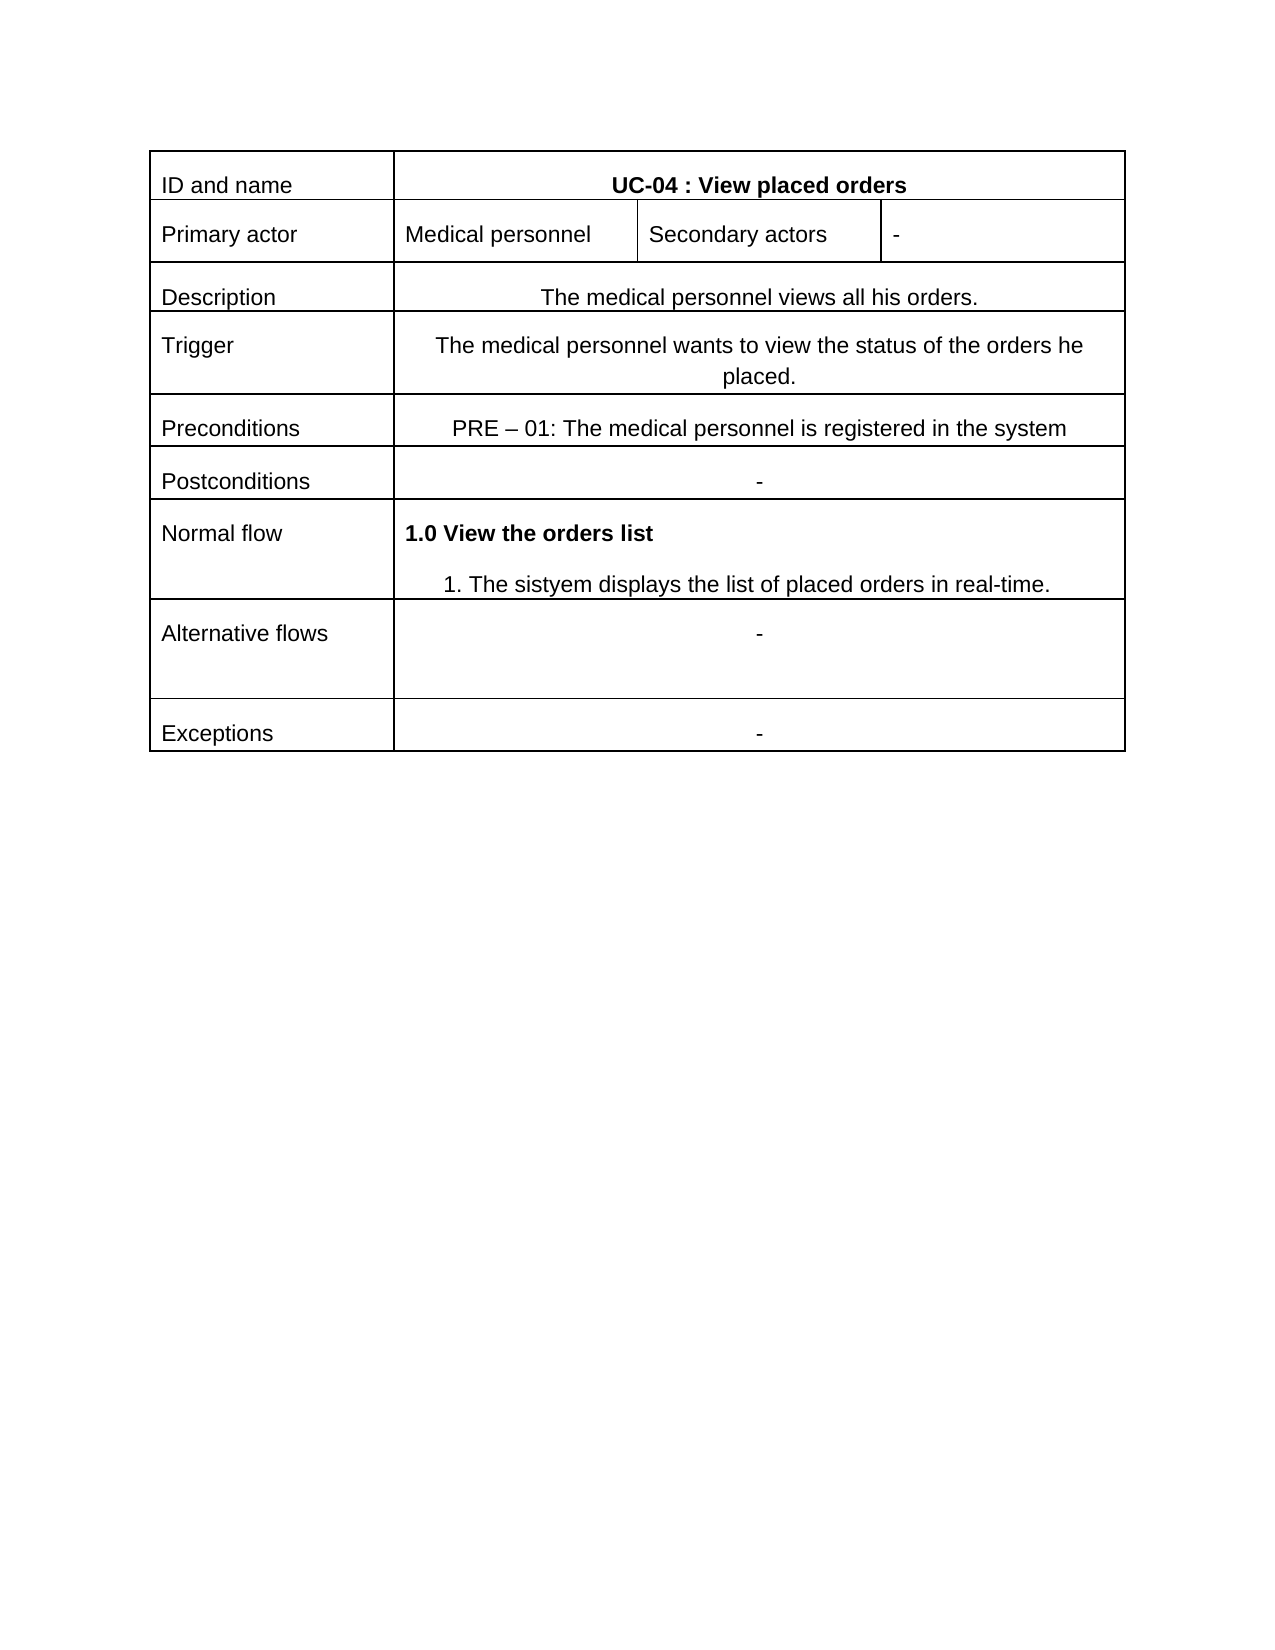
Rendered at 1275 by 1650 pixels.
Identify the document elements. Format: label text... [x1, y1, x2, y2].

table_header ID and name [151, 152, 393, 199]
table_cell Description [151, 263, 393, 310]
table_cell Normal flow [151, 500, 393, 598]
table_cell Preconditions [151, 395, 393, 445]
table_cell The medical personnel views all his orders. [395, 263, 1124, 310]
table_cell - [395, 600, 1124, 698]
table_cell - [395, 699, 1124, 750]
table_cell - [395, 447, 1124, 498]
table_cell - [882, 200, 1124, 261]
table_cell Medical personnel [395, 200, 637, 261]
table_cell Postconditions [151, 447, 393, 498]
table_cell Primary actor [151, 200, 393, 261]
table_cell Trigger [151, 312, 393, 393]
table_header UC-04 : View placed orders [395, 152, 1124, 199]
table_cell 1.0 View the orders list 1. The sistyem displays the list of placed orders in real-time. [395, 500, 1124, 598]
table_cell PRE – 01: The medical personnel is registered in the system [395, 395, 1124, 445]
table_cell Exceptions [151, 699, 393, 750]
table_cell The medical personnel wants to view the status of the orders he placed. [395, 312, 1124, 393]
table_cell Alternative flows [151, 600, 393, 698]
table_cell Secondary actors [638, 200, 880, 261]
